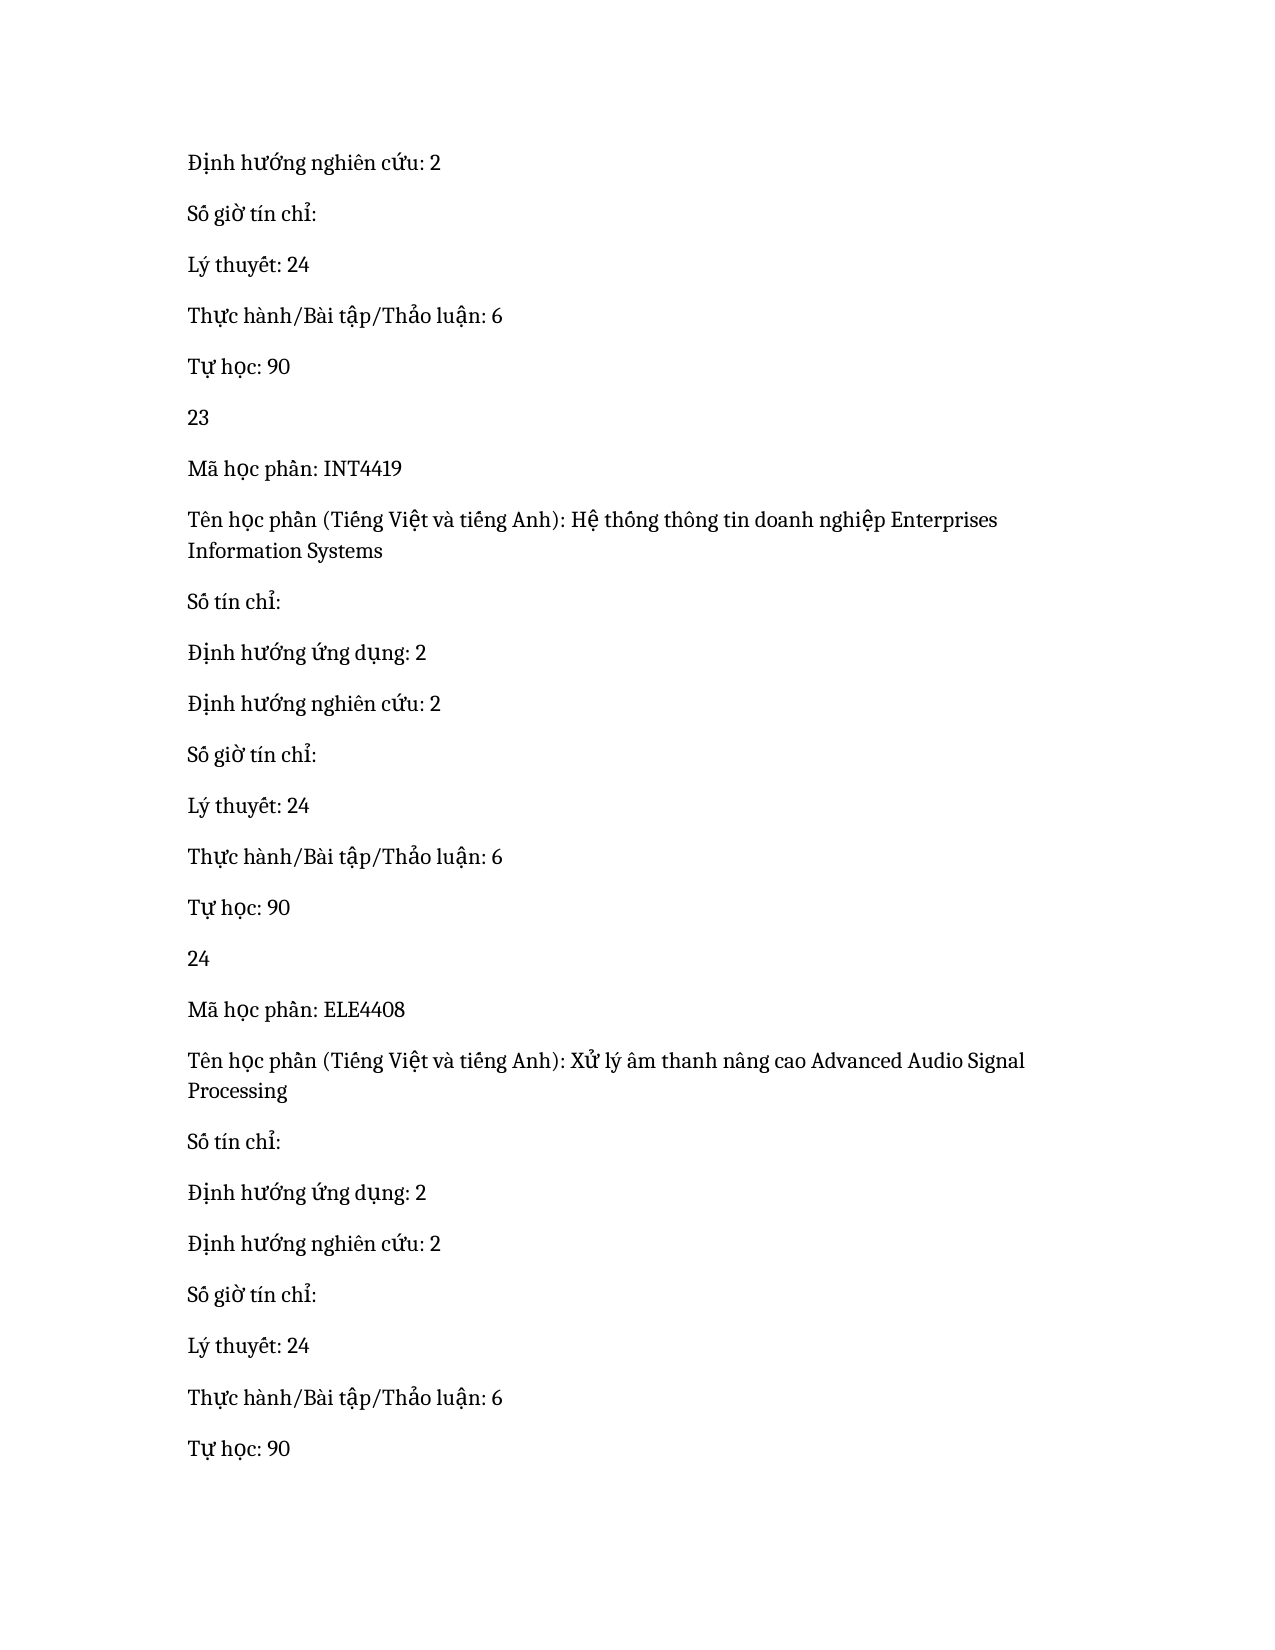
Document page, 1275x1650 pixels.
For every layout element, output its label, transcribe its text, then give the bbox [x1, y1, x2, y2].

text Số giờ tín chỉ: [187, 742, 1087, 768]
text Tự học: 90 [187, 354, 1087, 381]
text Định hướng nghiên cứu: 2 [187, 1231, 1087, 1258]
text Lý thuyết: 24 [187, 252, 1087, 278]
text Số tín chỉ: [187, 588, 1087, 615]
text Tên học phần (Tiếng Việt và tiếng Anh): Xử lý âm thanh nâng cao Advanced Audio Signal Processing [187, 1048, 1087, 1104]
text Thực hành/Bài tập/Thảo luận: 6 [187, 844, 1087, 870]
text Lý thuyết: 24 [187, 1333, 1087, 1360]
text Mã học phần: INT4419 [187, 456, 1087, 483]
text Tự học: 90 [187, 1435, 1087, 1462]
text 23 [187, 405, 1087, 432]
text Tự học: 90 [187, 895, 1087, 921]
text Thực hành/Bài tập/Thảo luận: 6 [187, 1384, 1087, 1411]
text Định hướng nghiên cứu: 2 [187, 691, 1087, 717]
text Tên học phần (Tiếng Việt và tiếng Anh): Hệ thống thông tin doanh nghiệp Enterprises Information Systems [187, 507, 1087, 564]
text Số giờ tín chỉ: [187, 1282, 1087, 1309]
text Thực hành/Bài tập/Thảo luận: 6 [187, 303, 1087, 329]
text Mã học phần: ELE4408 [187, 997, 1087, 1023]
text Định hướng nghiên cứu: 2 [187, 150, 1087, 176]
text Định hướng ứng dụng: 2 [187, 639, 1087, 666]
text Số giờ tín chỉ: [187, 201, 1087, 227]
text 24 [187, 946, 1087, 972]
text Lý thuyết: 24 [187, 793, 1087, 819]
text Số tín chỉ: [187, 1129, 1087, 1156]
text Định hướng ứng dụng: 2 [187, 1180, 1087, 1207]
